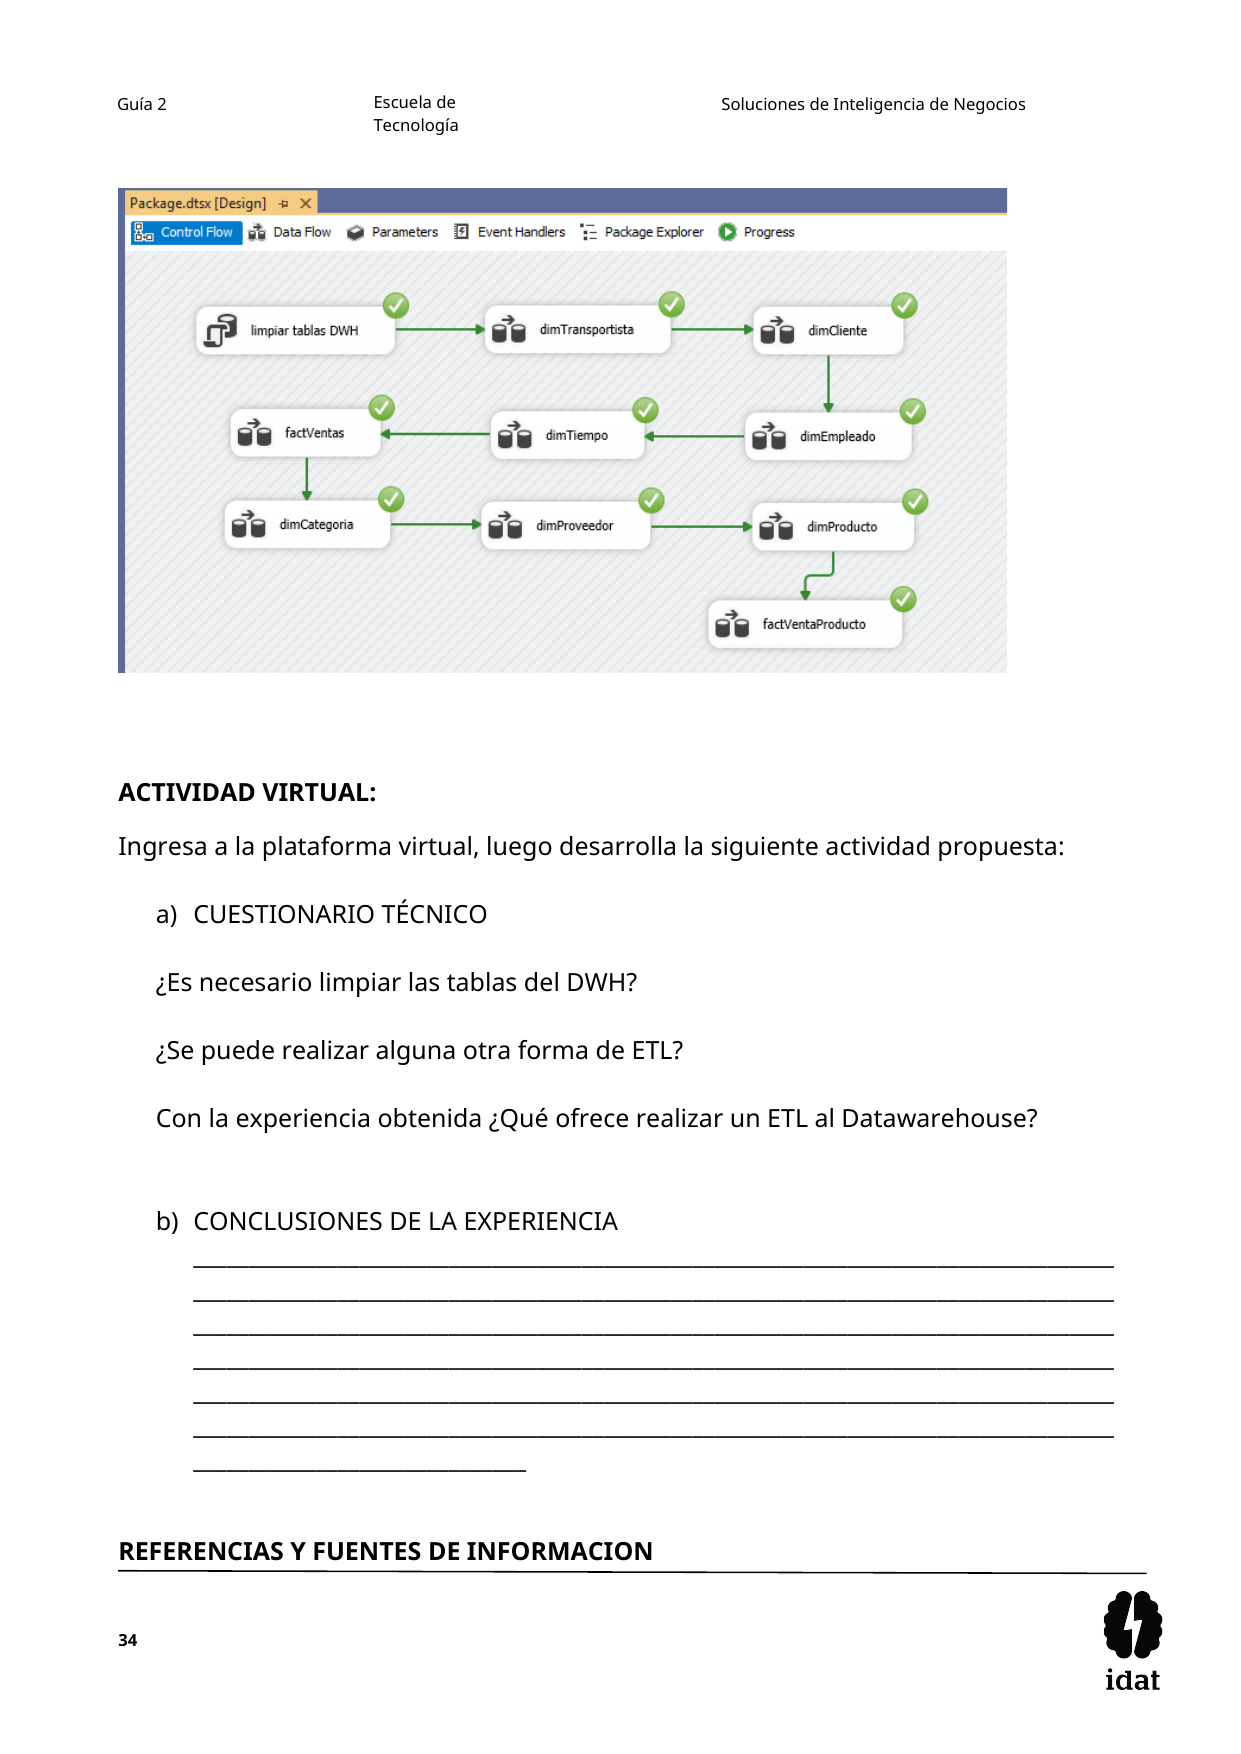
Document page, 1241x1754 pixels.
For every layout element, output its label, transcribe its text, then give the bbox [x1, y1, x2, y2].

text ¿Es necesario limpiar las tablas del DWH? [156, 965, 1122, 999]
picture [118, 188, 1008, 673]
list CONCLUSIONES DE LA EXPERIENCIA [156, 1203, 1122, 1237]
text Con la experiencia obtenida ¿Qué ofrece realizar un ETL al Datawarehouse? [156, 1101, 1122, 1135]
list CUESTIONARIO TÉCNICO [156, 897, 1122, 931]
text REFERENCIAS Y FUENTES DE INFORMACION [118, 1533, 1122, 1567]
text ¿Se puede realizar alguna otra forma de ETL? [156, 1033, 1122, 1067]
picture [1103, 1591, 1163, 1690]
list ________________________________________________________________________________________________________________________________________________________________________________________________________________________________________________________________________________________________________________________________________________________________________________________________________________________________________________________________________________________________________________________________________________ [193, 1237, 1122, 1476]
text Ingresa a la plataforma virtual, luego desarrolla la siguiente actividad propuesta: [118, 828, 1122, 863]
text ACTIVIDAD VIRTUAL: [118, 775, 1122, 809]
